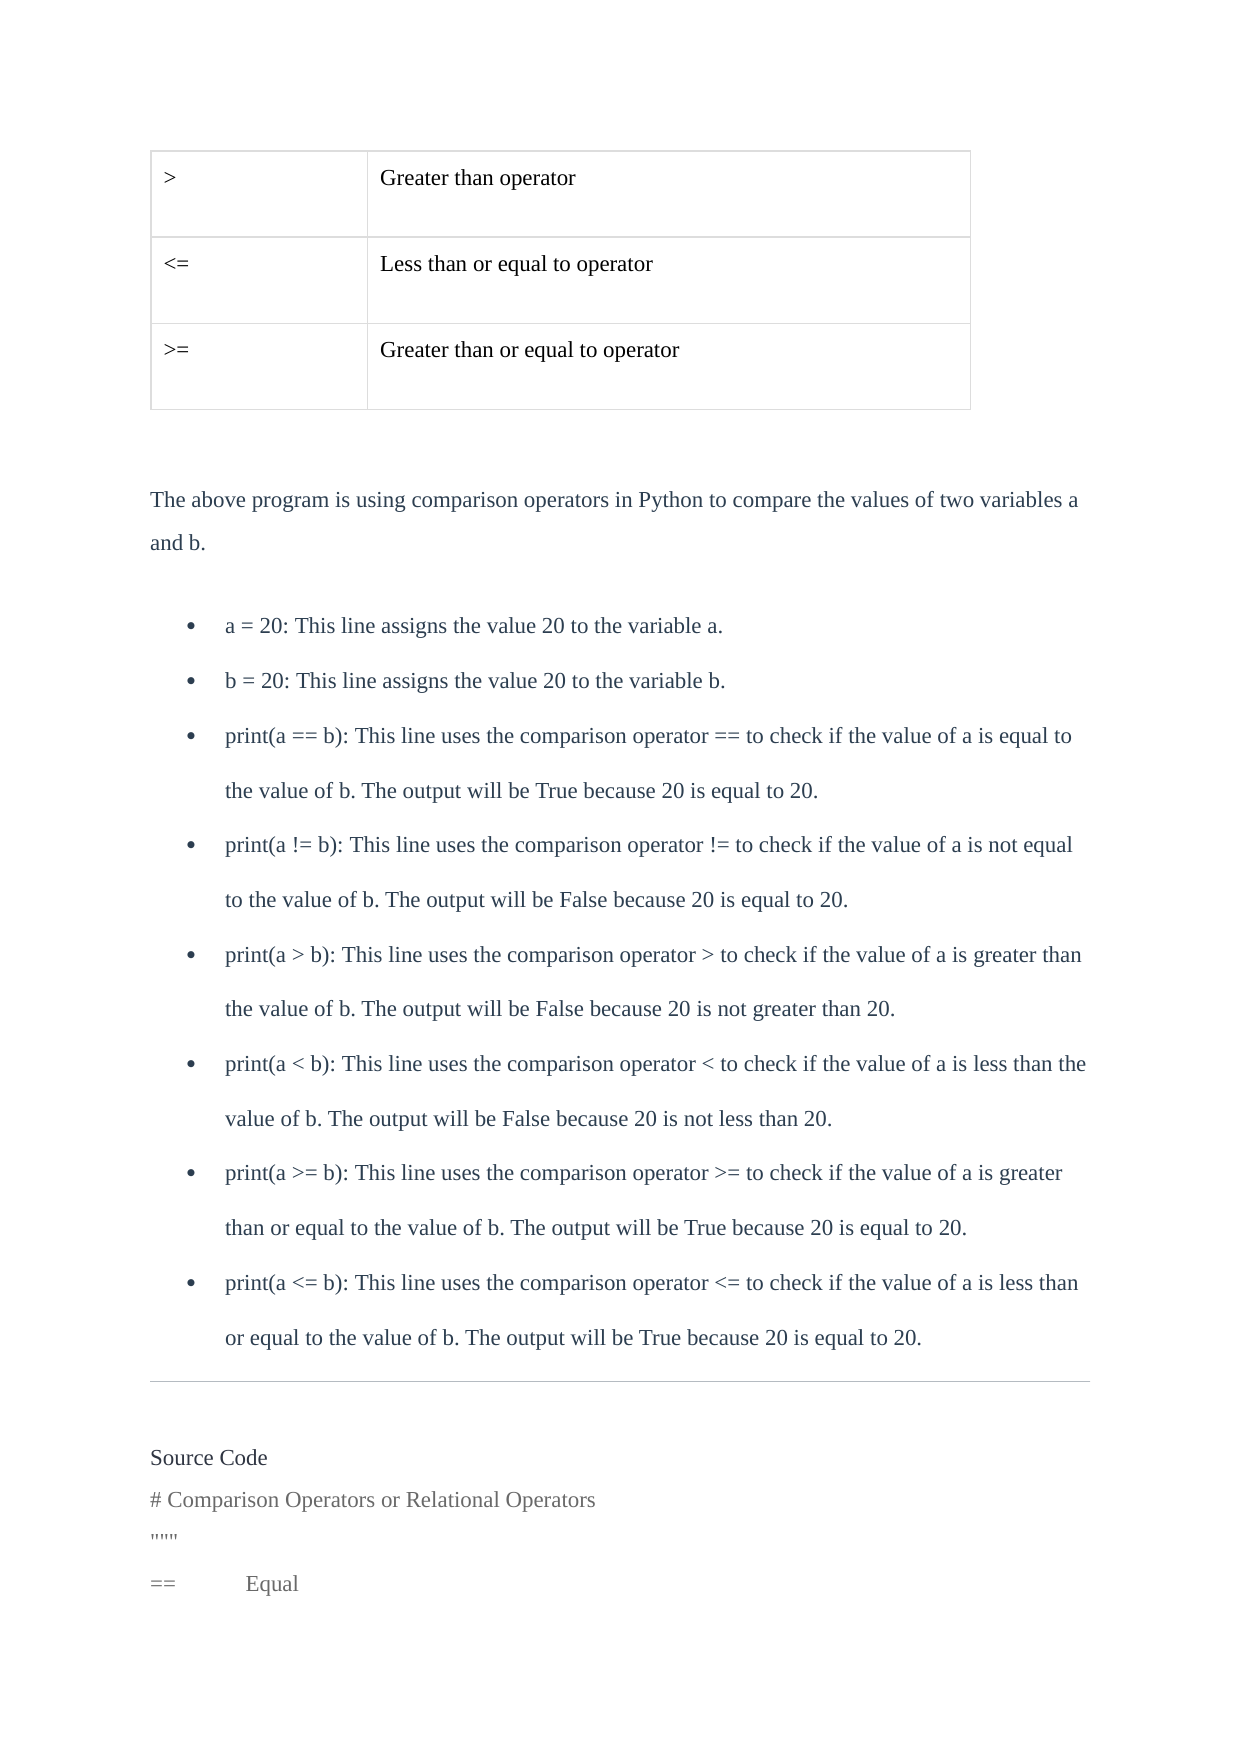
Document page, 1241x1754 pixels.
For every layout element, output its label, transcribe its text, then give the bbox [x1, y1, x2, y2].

text # Comparison Operators or Relational Operators [150, 1486, 1090, 1512]
list print(a < b): This line uses the comparison operator < to check if the value of a is less than the value of b. The output will be False because 20 is not less than 20. [187, 1022, 1090, 1131]
list print(a > b): This line uses the comparison operator > to check if the value of a is greater than the value of b. The output will be False because 20 is not greater than 20. [187, 912, 1090, 1022]
list print(a <= b): This line uses the comparison operator <= to check if the value of a is less than or equal to the value of b. The output will be True because 20 is equal to 20. [187, 1241, 1090, 1350]
subtitle Source Code [150, 1444, 1090, 1470]
list a = 20: This line assigns the value 20 to the variable a. [187, 584, 1090, 639]
table_cell > [152, 152, 367, 236]
table_cell Greater than or equal to operator [368, 324, 970, 409]
list print(a == b): This line uses the comparison operator == to check if the value of a is equal to the value of b. The output will be True because 20 is equal to 20. [187, 694, 1090, 803]
table_cell <= [152, 238, 367, 322]
table_cell Less than or equal to operator [368, 238, 970, 322]
table_cell Greater than operator [368, 152, 970, 236]
text The above program is using comparison operators in Python to compare the values of two variables a and b. [150, 471, 1090, 555]
list b = 20: This line assigns the value 20 to the variable b. [187, 639, 1090, 694]
text """ [150, 1528, 1090, 1554]
list print(a >= b): This line uses the comparison operator >= to check if the value of a is greater than or equal to the value of b. The output will be True because 20 is equal to 20. [187, 1131, 1090, 1241]
table_cell >= [152, 324, 367, 409]
list print(a != b): This line uses the comparison operator != to check if the value of a is not equal to the value of b. The output will be False because 20 is equal to 20. [187, 803, 1090, 912]
text == Equal [150, 1570, 1090, 1596]
